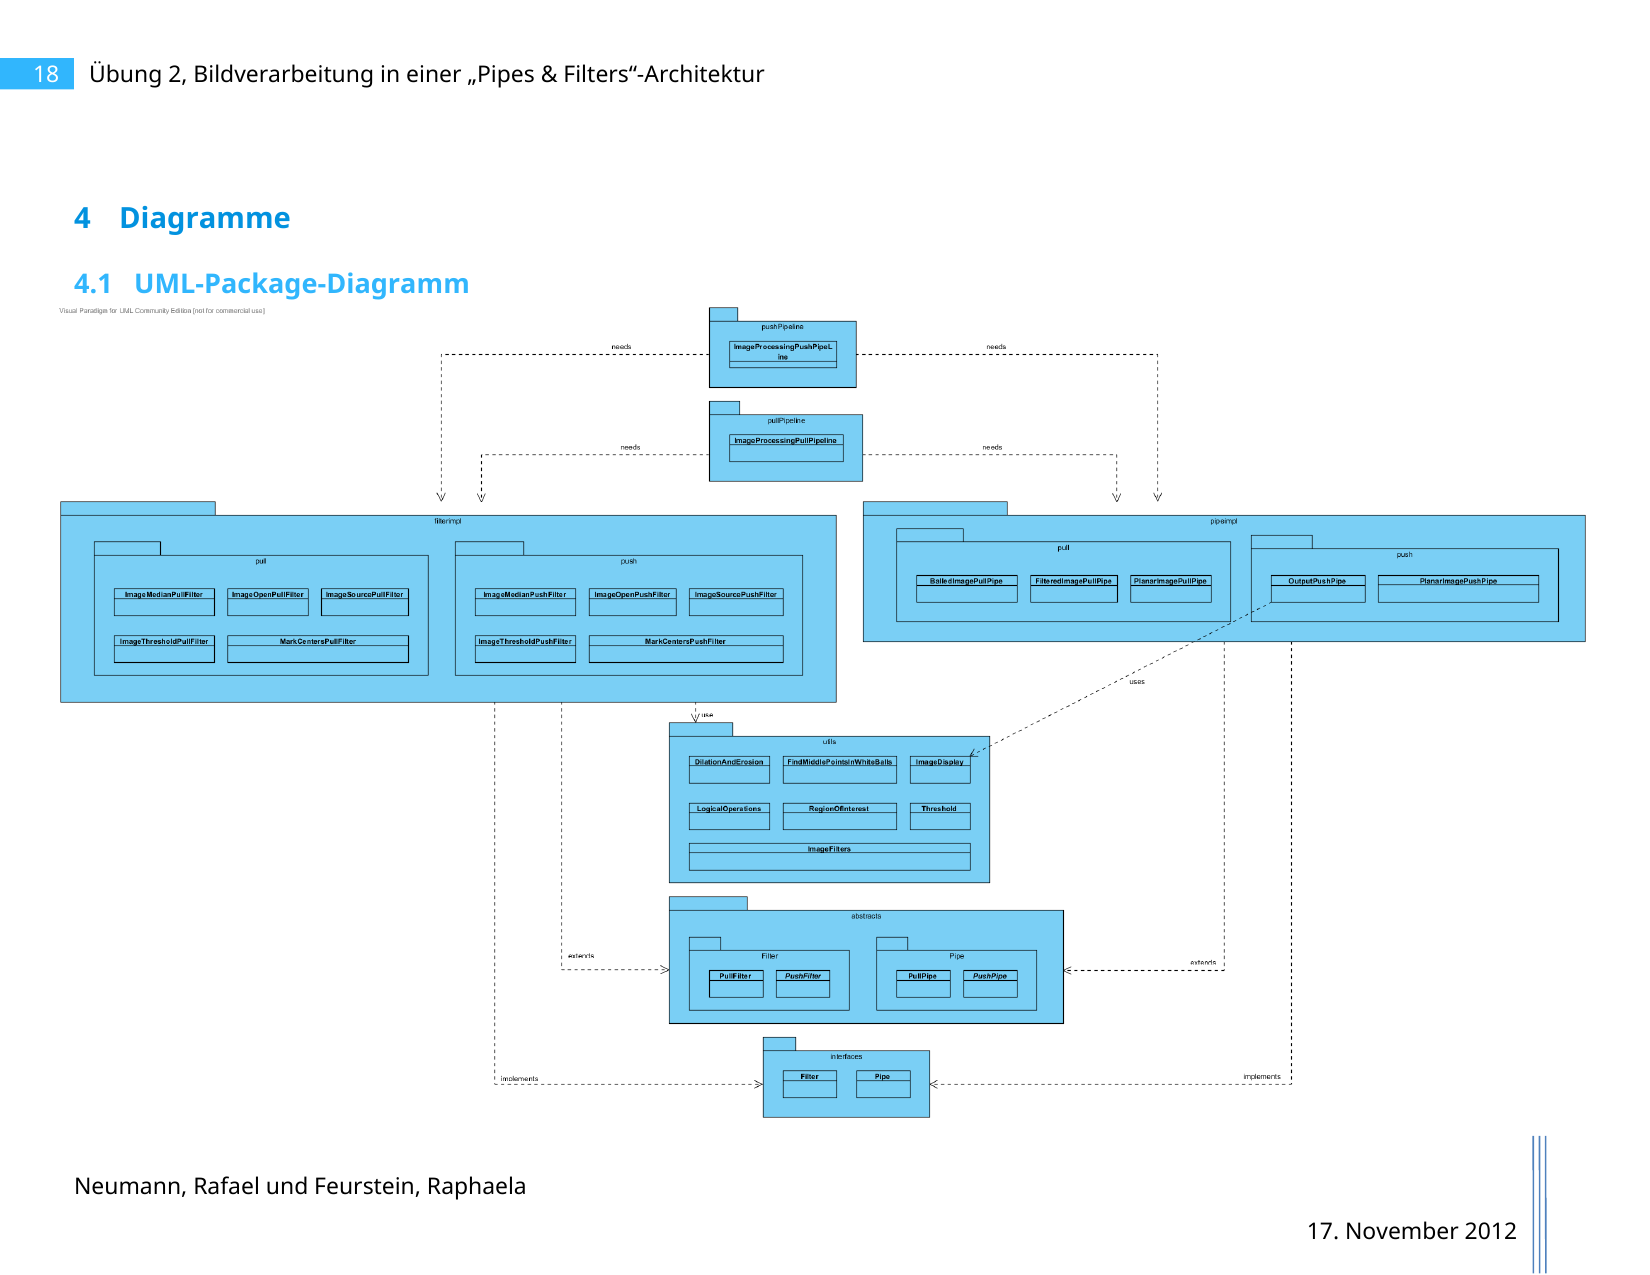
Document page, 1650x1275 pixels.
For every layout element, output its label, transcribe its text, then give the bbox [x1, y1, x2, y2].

picture [59, 306, 1588, 1120]
subtitle UML-Package-Diagramm [74, 264, 1532, 301]
subtitle Diagramme [74, 198, 1532, 237]
